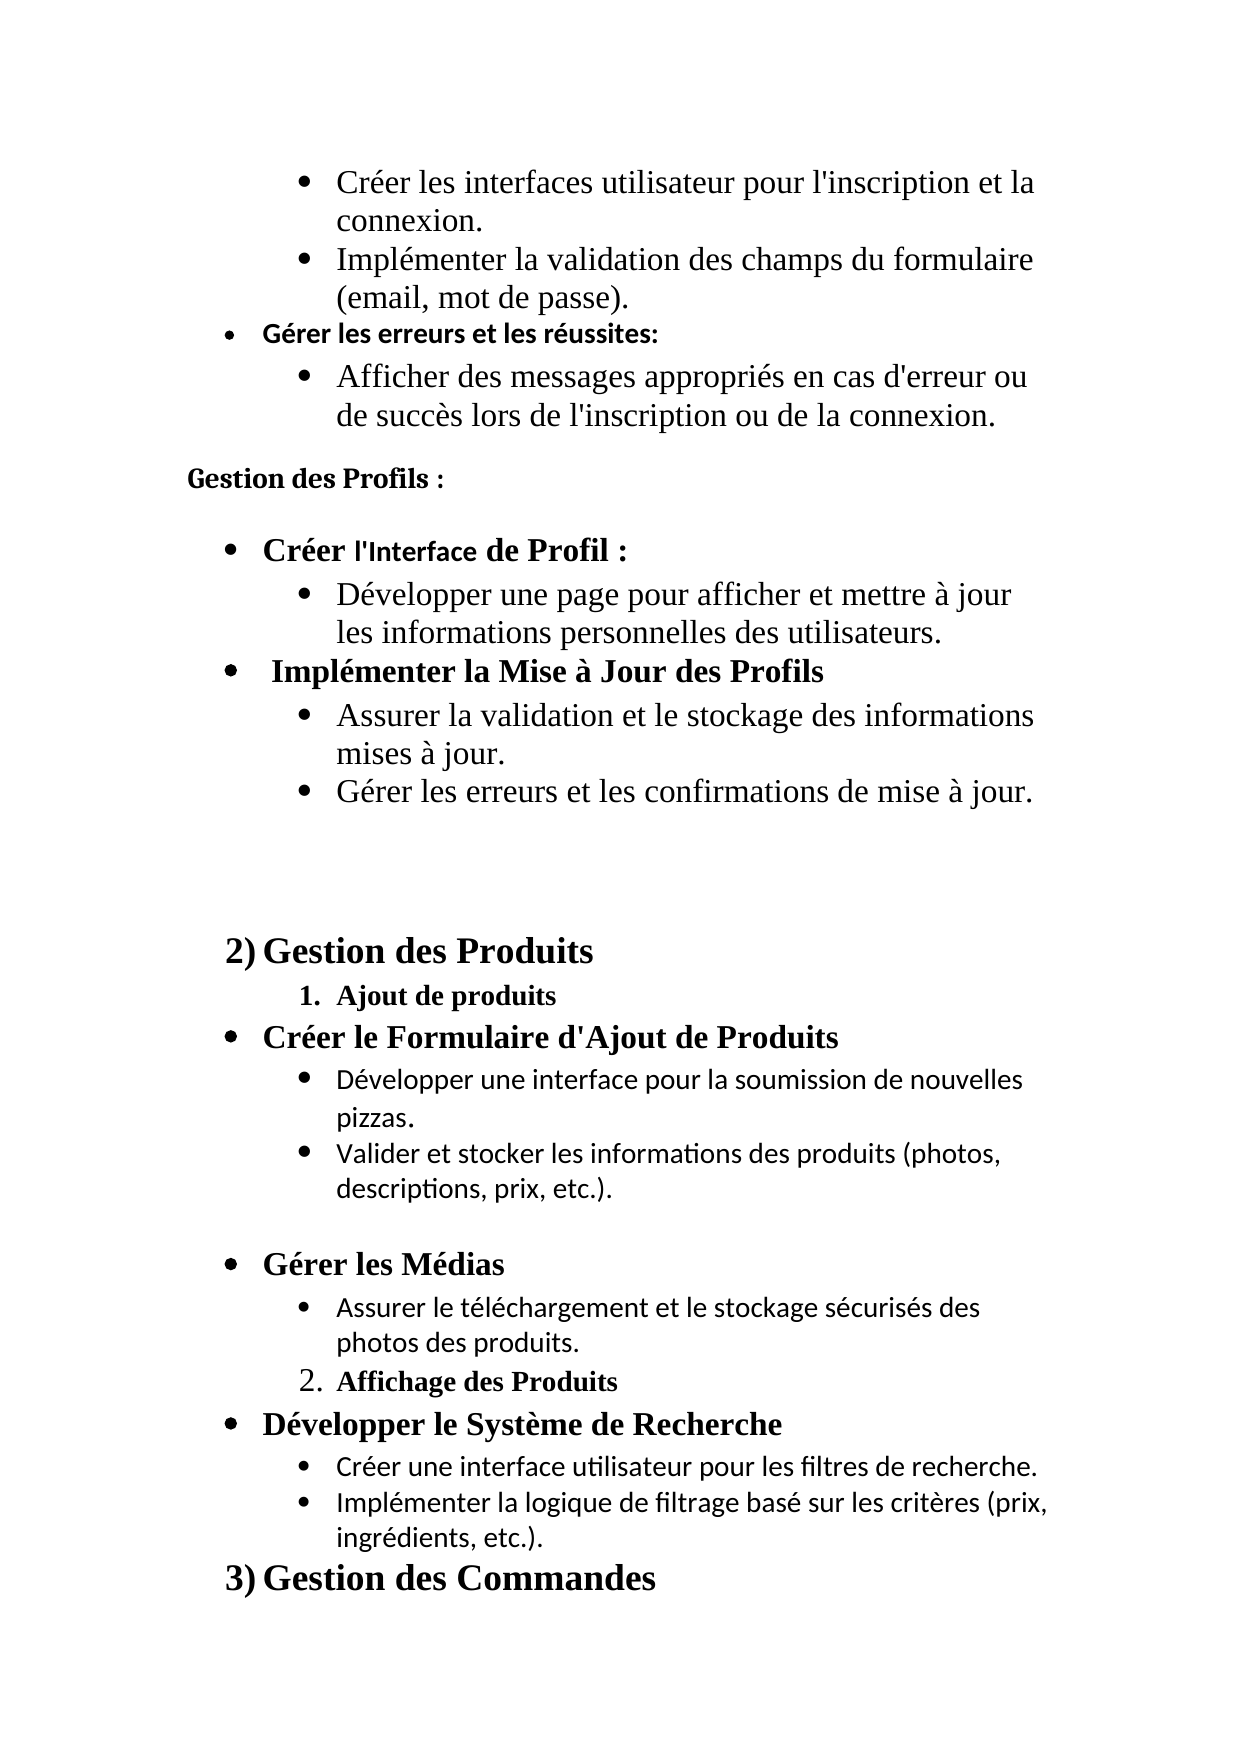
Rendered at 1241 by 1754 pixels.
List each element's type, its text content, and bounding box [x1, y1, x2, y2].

list Créer le Formulaire d'Ajout de Produits [225, 1017, 1053, 1055]
list Gestion des Produits [225, 929, 1053, 972]
list Affichage des Produits [299, 1360, 1053, 1398]
list Implémenter la Mise à Jour des Profils [225, 651, 1053, 689]
list Assurer le téléchargement et le stockage sécurisés des photos des produits. [299, 1289, 1053, 1360]
list Créer une interface utilisateur pour les filtres de recherche. [299, 1448, 1053, 1484]
list Gérer les erreurs et les confirmations de mise à jour. [299, 772, 1053, 810]
list Gestion des Commandes [225, 1555, 1053, 1598]
list Développer le Système de Recherche [225, 1404, 1053, 1442]
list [299, 239, 1053, 316]
list Assurer la validation et le stockage des informations mises à jour. [299, 695, 1053, 772]
list Implémenter la logique de filtrage basé sur les critères (prix, ingrédients, etc.). [299, 1484, 1053, 1555]
list Créer l'Interface de Profil : [225, 530, 1053, 568]
list Développer une interface pour la soumission de nouvelles pizzas. [299, 1061, 1053, 1135]
list Ajout de produits [299, 978, 1053, 1012]
list Développer une page pour afficher et mettre à jour les informations personnelles des utilisateurs. [299, 574, 1053, 651]
list Gérer les erreurs et les réussites: [225, 316, 1053, 351]
list Valider et stocker les informations des produits (photos, descriptions, prix, etc.). [299, 1135, 1053, 1206]
subtitle Gestion des Profils : [187, 462, 1053, 496]
list Afficher des messages appropriés en cas d'erreur ou de succès lors de l'inscription ou de la connexion. [299, 357, 1053, 433]
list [299, 162, 1053, 239]
list Gérer les Médias [225, 1244, 1053, 1283]
